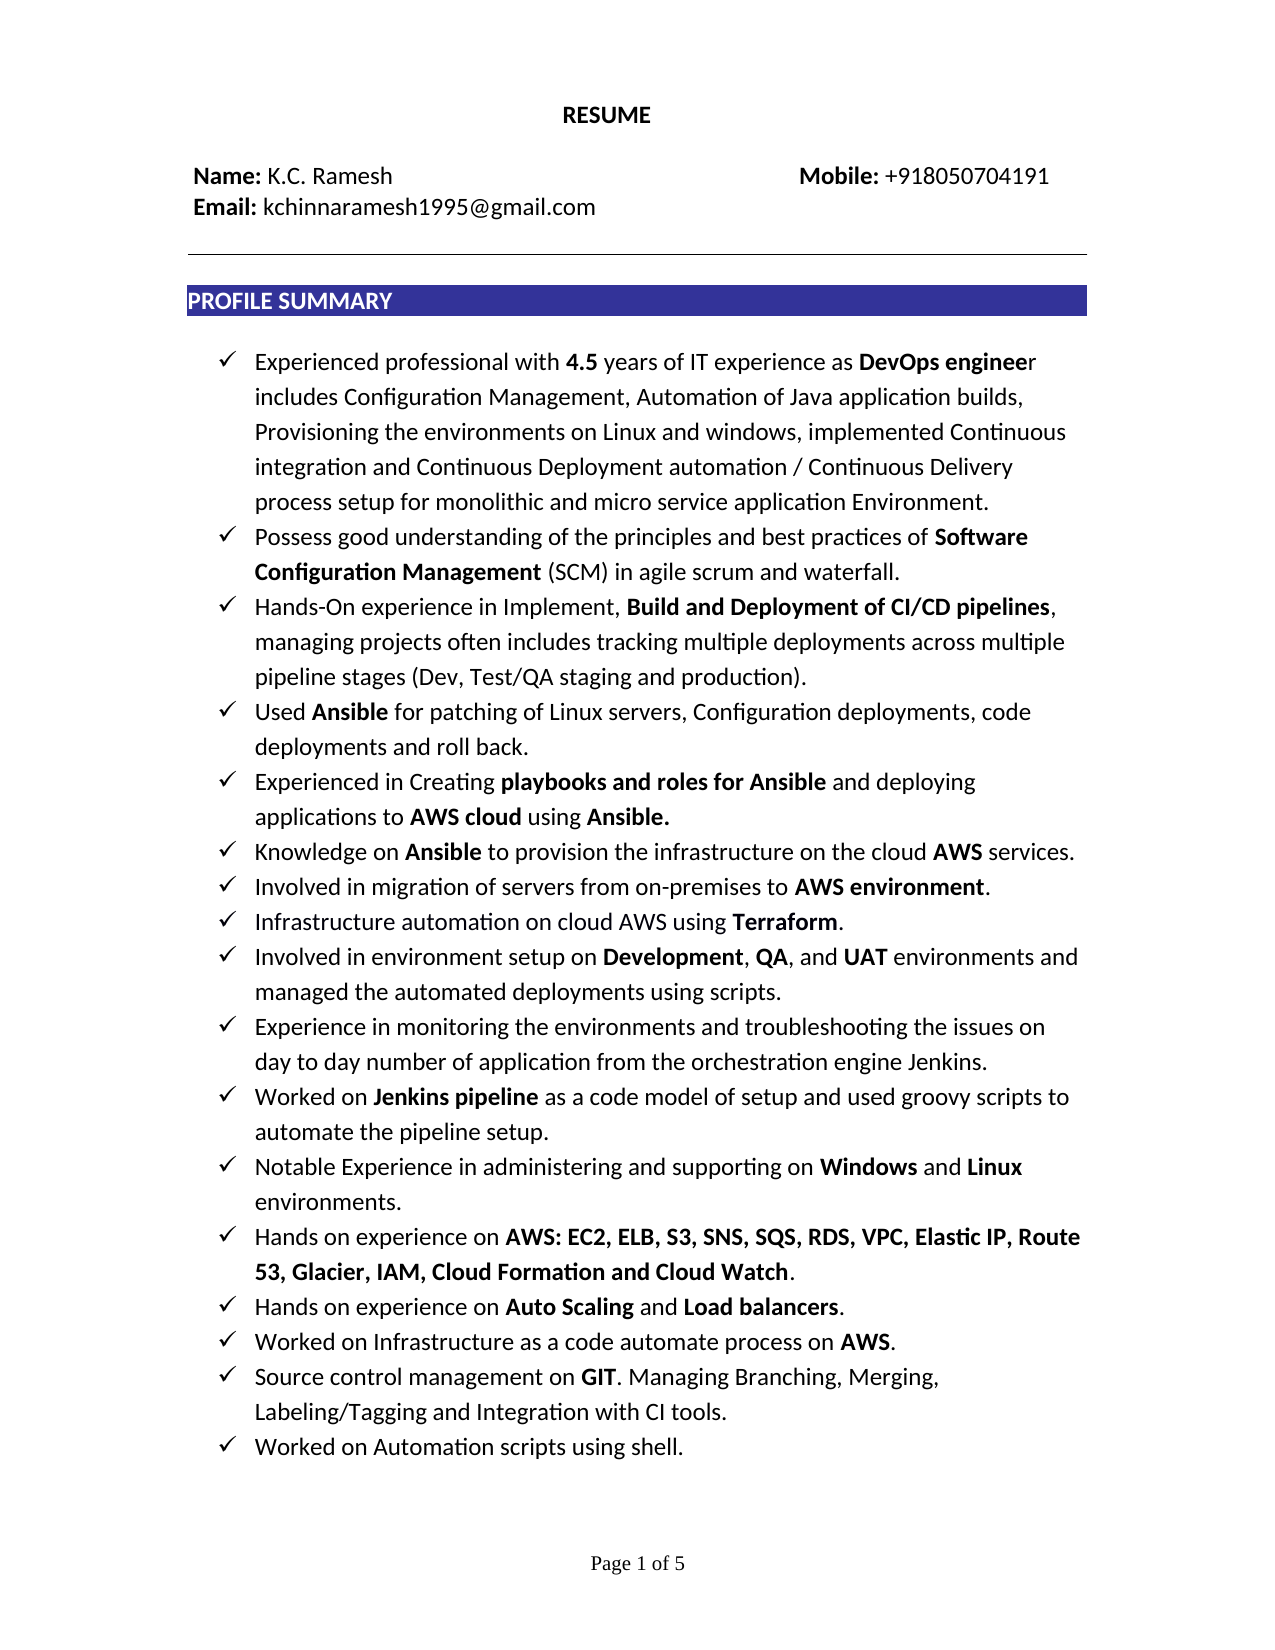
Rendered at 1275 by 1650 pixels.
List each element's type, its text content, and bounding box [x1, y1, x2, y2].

list Experienced in Creating playbooks and roles for Ansible and deploying applications to AWS cloud using Ansible. [217, 766, 1087, 832]
list Notable Experience in administering and supporting on Windows and Linux environments. [217, 1151, 1087, 1217]
list Involved in migration of servers from on-premises to AWS environment. [217, 871, 1087, 902]
list Used Ansible for patching of Linux servers, Configuration deployments, code deployments and roll back. [217, 696, 1087, 762]
list Infrastructure automation on cloud AWS using Terraform. [217, 906, 1087, 937]
list Source control management on GIT. Managing Branching, Merging, Labeling/Tagging and Integration with CI tools. [217, 1361, 1087, 1427]
list Possess good understanding of the principles and best practices of Software Configuration Management (SCM) in agile scrum and waterfall. [217, 521, 1087, 587]
text PROFILE SUMMARY [187, 285, 1087, 316]
list Worked on Jenkins pipeline as a code model of setup and used groovy scripts to automate the pipeline setup. [217, 1081, 1087, 1147]
text Name: K.C. Ramesh Mobile: +918050704191 [187, 160, 1087, 191]
list Experienced professional with 4.5 years of IT experience as DevOps engineer includes Configuration Management, Automation of Java application builds, Provisioning the environments on Linux and windows, implemented Continuous integration and Continuous Deployment automation / Continuous Delivery process setup for monolithic and micro service application Environment. [217, 346, 1087, 517]
list Worked on Automation scripts using shell. [217, 1431, 1087, 1462]
list Hands on experience on AWS: EC2, ELB, S3, SNS, SQS, RDS, VPC, Elastic IP, Route 53, Glacier, IAM, Cloud Formation and Cloud Watch. [217, 1221, 1087, 1287]
list Involved in environment setup on Development, QA, and UAT environments and managed the automated deployments using scripts. [217, 941, 1087, 1007]
list Hands-On experience in Implement, Build and Deployment of CI/CD pipelines, managing projects often includes tracking multiple deployments across multiple pipeline stages (Dev, Test/QA staging and production). [217, 591, 1087, 692]
text Email: kchinnaramesh1995@gmail.com [187, 191, 1087, 221]
list Knowledge on Ansible to provision the infrastructure on the cloud AWS services. [217, 836, 1087, 867]
list Hands on experience on Auto Scaling and Load balancers. [217, 1291, 1087, 1322]
list Worked on Infrastructure as a code automate process on AWS. [217, 1326, 1087, 1357]
list Experience in monitoring the environments and troubleshooting the issues on day to day number of application from the orchestration engine Jenkins. [217, 1011, 1087, 1077]
text RESUME [187, 99, 1087, 129]
